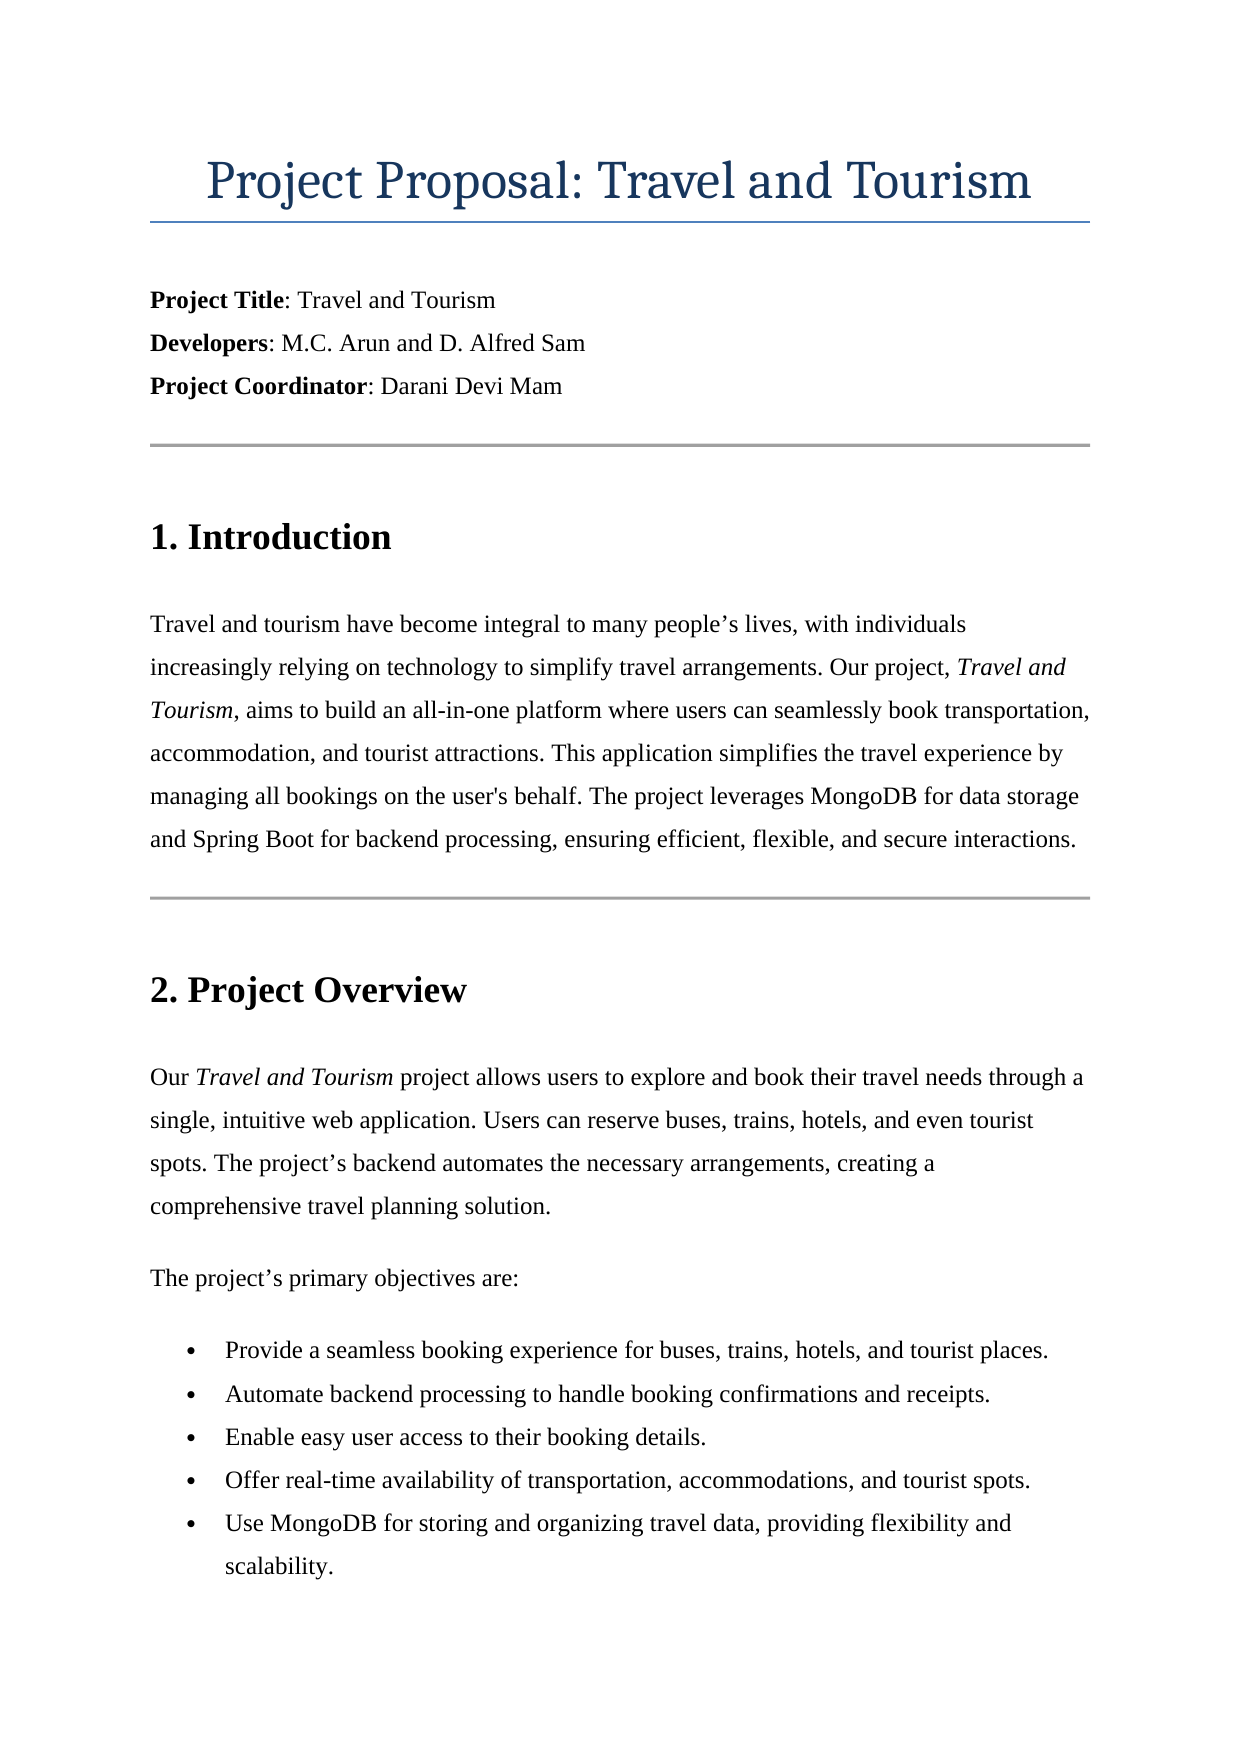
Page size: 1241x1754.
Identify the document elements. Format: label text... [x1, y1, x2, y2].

text 1. Introduction [150, 515, 1090, 558]
text 2. Project Overview [150, 968, 1090, 1011]
list Automate backend processing to handle booking confirmations and receipts. [187, 1379, 1090, 1407]
text The project’s primary objectives are: [150, 1263, 1090, 1292]
text Our Travel and Tourism project allows users to explore and book their travel needs through a single, intuitive web application. Users can reserve buses, trains, hotels, and even tourist spots. The project’s backend automates the necessary arrangements, creating a comprehensive travel planning solution. [150, 1062, 1090, 1220]
list Offer real-time availability of transportation, accommodations, and tourist spots. [187, 1465, 1090, 1494]
title Project Proposal: Travel and Tourism [150, 150, 1090, 221]
list Enable easy user access to their booking details. [187, 1422, 1090, 1451]
list Use MongoDB for storing and organizing travel data, providing flexibility and scalability. [187, 1508, 1090, 1580]
text Project Title: Travel and Tourism Developers: M.C. Arun and D. Alfred Sam Project Coordinator: Darani Devi Mam [150, 285, 1090, 400]
text Travel and tourism have become integral to many people’s lives, with individuals increasingly relying on technology to simplify travel arrangements. Our project, Travel and Tourism, aims to build an all-in-one platform where users can seamlessly book transportation, accommodation, and tourist attractions. This application simplifies the travel experience by managing all bookings on the user's behalf. The project leverages MongoDB for data storage and Spring Boot for backend processing, ensuring efficient, flexible, and secure interactions. [150, 609, 1090, 853]
list Provide a seamless booking experience for buses, trains, hotels, and tourist places. [187, 1336, 1090, 1364]
